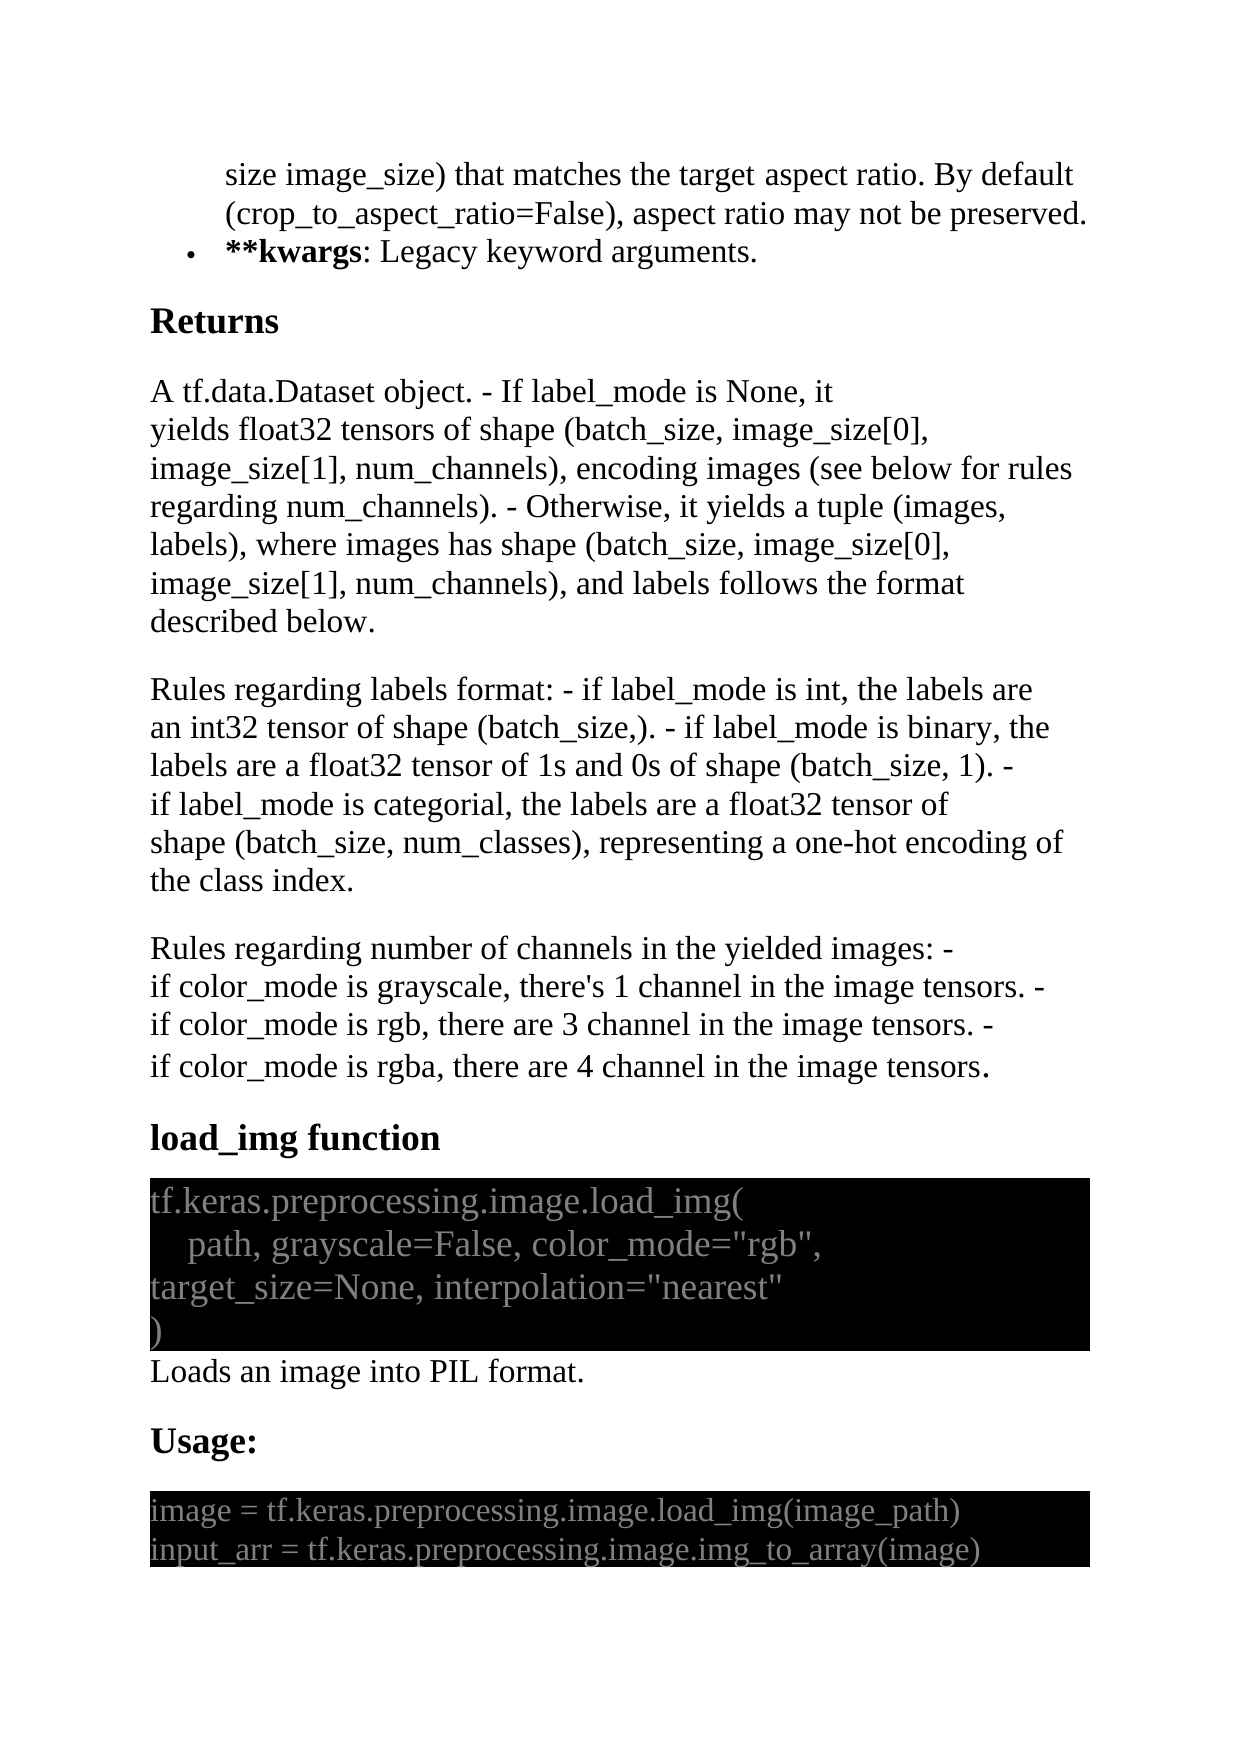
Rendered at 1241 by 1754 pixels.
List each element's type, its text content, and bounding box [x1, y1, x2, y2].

text load_img function [150, 1115, 1090, 1158]
text ) [150, 1308, 1090, 1351]
text tf.keras.preprocessing.image.load_img( [150, 1178, 1090, 1222]
text Usage: [150, 1418, 1090, 1462]
list **kwargs: Legacy keyword arguments. [187, 231, 1090, 270]
text path, grayscale=False, color_mode="rgb", target_size=None, interpolation="nearest" [150, 1222, 1090, 1308]
text input_arr = tf.keras.preprocessing.image.img_to_array(image) [150, 1529, 1090, 1567]
text A tf.data.Dataset object. - If label_mode is None, it yields float32 tensors of shape (batch_size, image_size[0], image_size[1], num_channels), encoding images (see below for rules regarding num_channels). - Otherwise, it yields a tuple (images, labels), where images has shape (batch_size, image_size[0], image_size[1], num_channels), and labels follows the format described below. [150, 371, 1090, 639]
text Rules regarding labels format: - if label_mode is int, the labels are an int32 tensor of shape (batch_size,). - if label_mode is binary, the labels are a float32 tensor of 1s and 0s of shape (batch_size, 1). - if label_mode is categorial, the labels are a float32 tensor of shape (batch_size, num_classes), representing a one-hot encoding of the class index. [150, 669, 1090, 899]
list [187, 150, 1090, 231]
text image = tf.keras.preprocessing.image.load_img(image_path) [150, 1491, 1090, 1529]
text Loads an image into PIL format. [150, 1351, 1090, 1389]
text Returns [150, 299, 1090, 342]
text Rules regarding number of channels in the yielded images: - if color_mode is grayscale, there's 1 channel in the image tensors. - if color_mode is rgb, there are 3 channel in the image tensors. - if color_mode is rgba, there are 4 channel in the image tensors. [150, 928, 1090, 1086]
